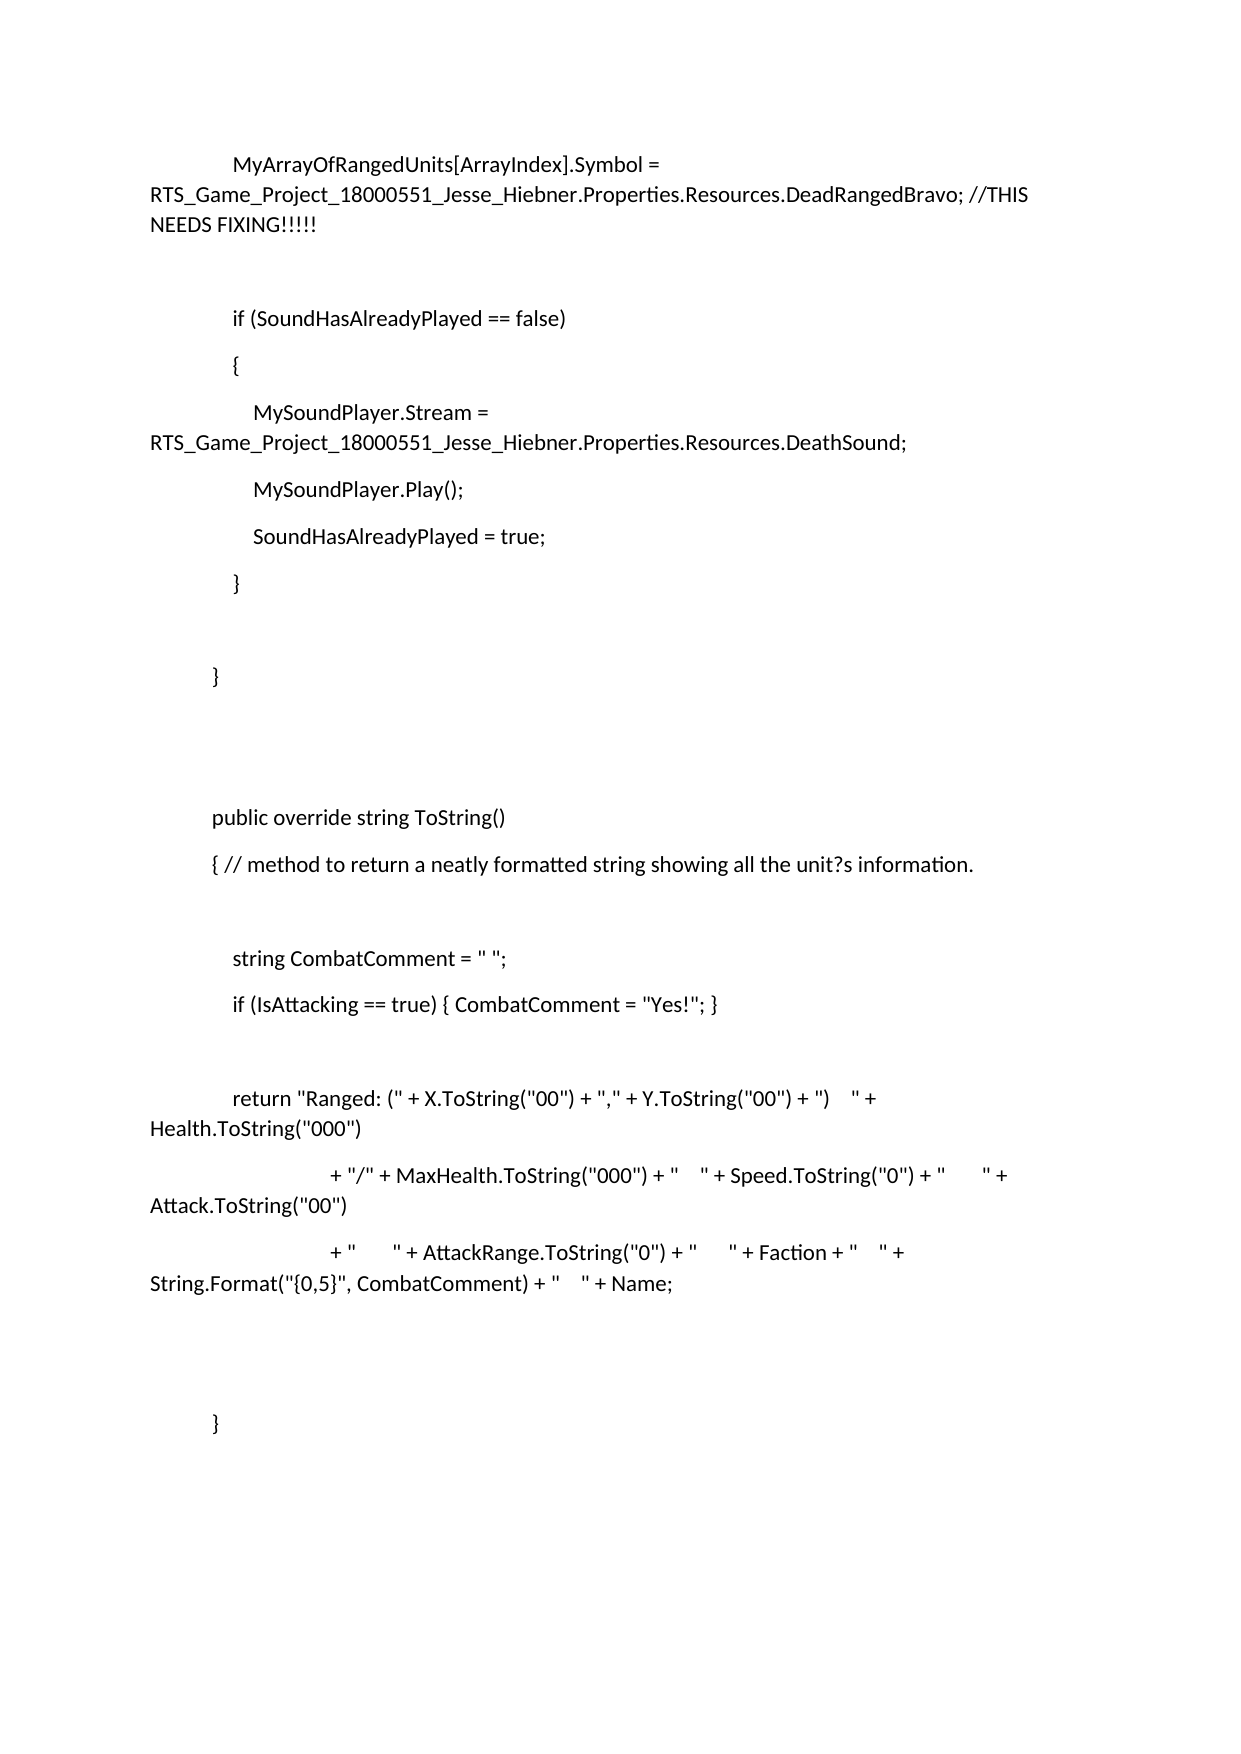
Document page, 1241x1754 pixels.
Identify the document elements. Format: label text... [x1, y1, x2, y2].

text { // method to return a neatly formatted string showing all the unit?s information. [150, 850, 1090, 878]
text public override string ToString() [150, 803, 1090, 831]
text MySoundPlayer.Stream = RTS_Game_Project_18000551_Jesse_Hiebner.Properties.Resources.DeathSound; [150, 398, 1090, 456]
text return "Ranged: (" + X.ToString("00") + "," + Y.ToString("00") + ") " + Health.ToString("000") [150, 1084, 1090, 1143]
text { [150, 351, 1090, 379]
text } [150, 569, 1090, 597]
text } [150, 1409, 1090, 1437]
text if (IsAttacking == true) { CombatComment = "Yes!"; } [150, 991, 1090, 1019]
text + " " + AttackRange.ToString("0") + " " + Faction + " " + String.Format("{0,5}", CombatComment) + " " + Name; [150, 1238, 1090, 1297]
text } [150, 662, 1090, 691]
text MySoundPlayer.Play(); [150, 475, 1090, 503]
text string CombatComment = " "; [150, 944, 1090, 972]
text MyArrayOfRangedUnits[ArrayIndex].Symbol = RTS_Game_Project_18000551_Jesse_Hiebner.Properties.Resources.DeadRangedBravo; //THIS NEEDS FIXING!!!!! [150, 150, 1090, 238]
text + "/" + MaxHealth.ToString("000") + " " + Speed.ToString("0") + " " + Attack.ToString("00") [150, 1161, 1090, 1220]
text SoundHasAlreadyPlayed = true; [150, 522, 1090, 550]
text if (SoundHasAlreadyPlayed == false) [150, 304, 1090, 332]
